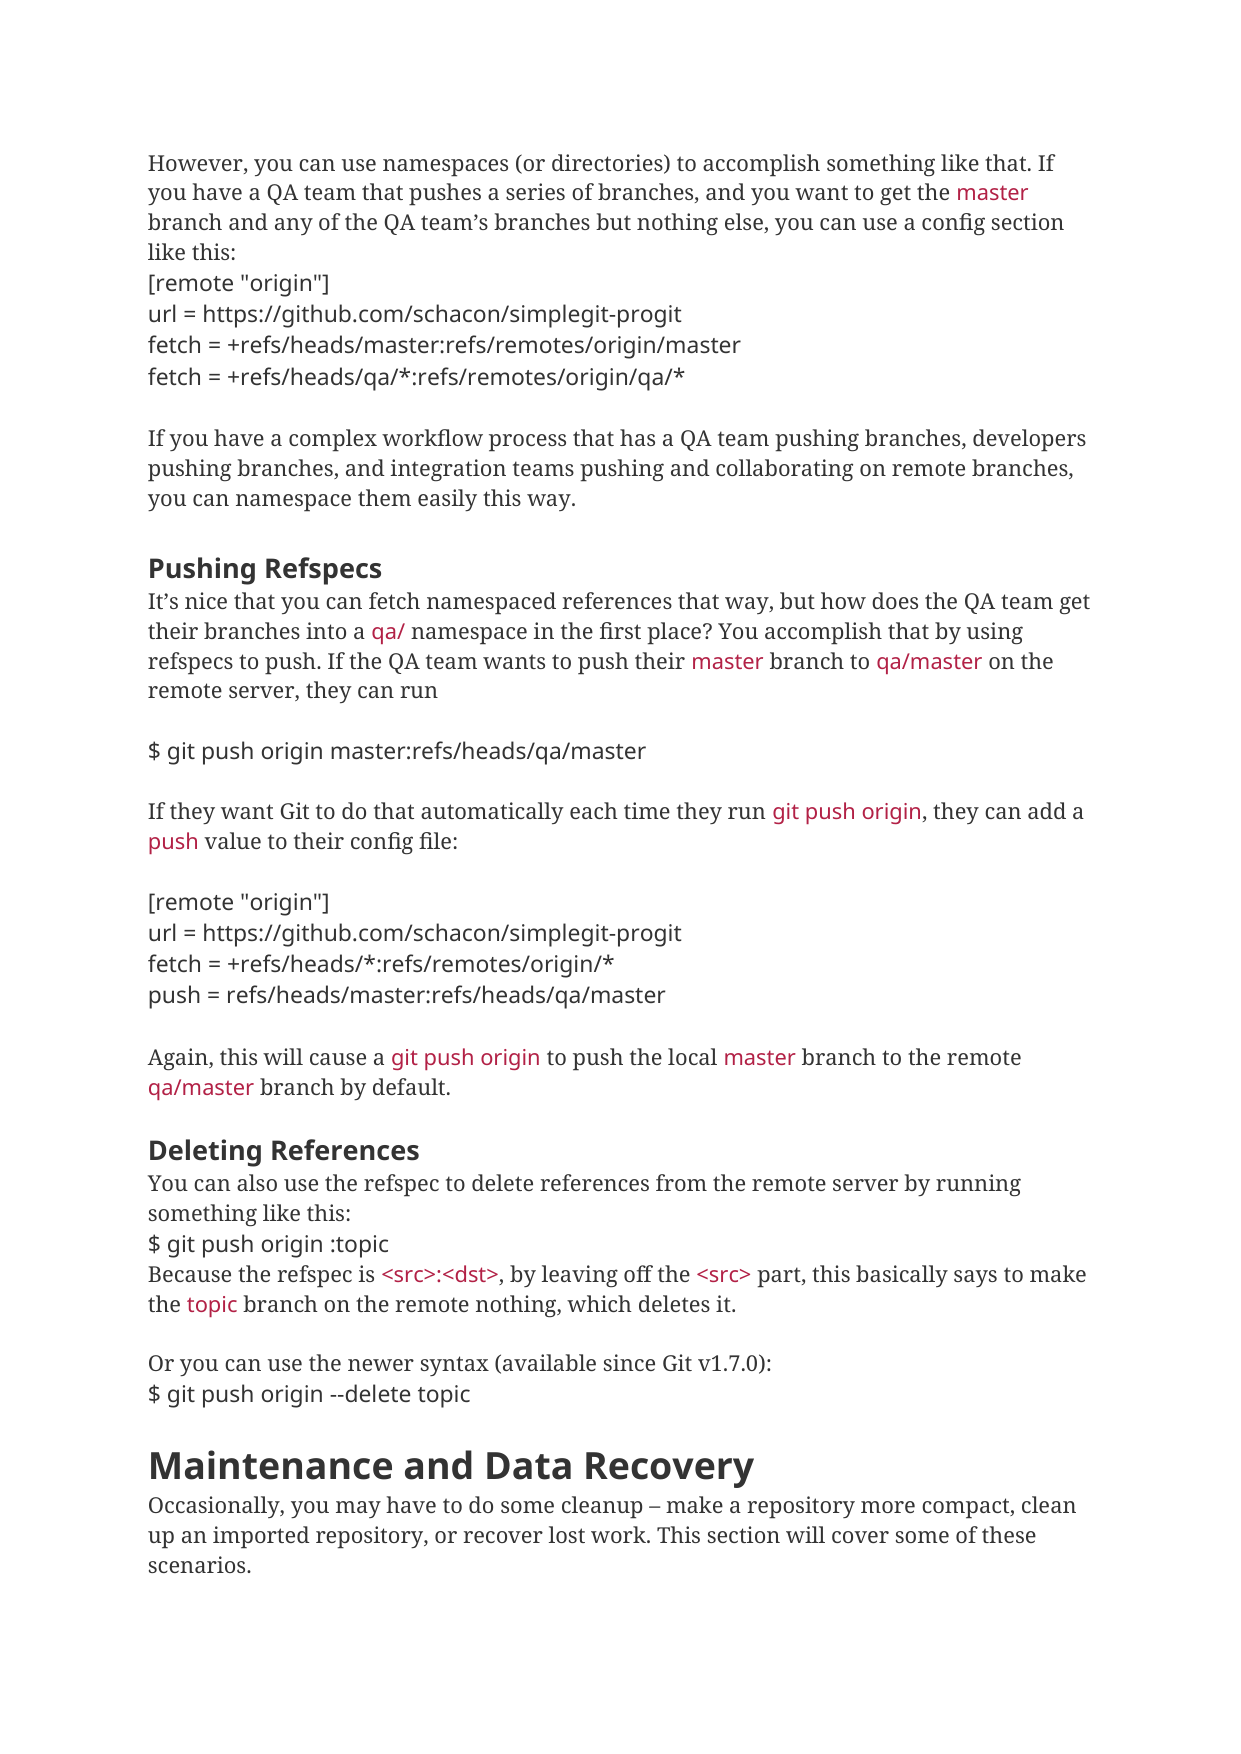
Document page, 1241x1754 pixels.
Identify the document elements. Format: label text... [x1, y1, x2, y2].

text If they want Git to do that automatically each time they run git push origin, they can add a push value to their config file: [148, 796, 1093, 856]
text Again, this will cause a git push origin to push the local master branch to the remote qa/master branch by default. [148, 1042, 1093, 1101]
text fetch = +refs/heads/*:refs/remotes/origin/* [148, 948, 1093, 979]
text url = https://github.com/schacon/simplegit-progit [148, 917, 1093, 948]
text However, you can use namespaces (or directories) to accomplish something like that. If you have a QA team that pushes a series of branches, and you want to get the master branch and any of the QA team’s branches but nothing else, you can use a config section like this: [148, 148, 1093, 267]
text Or you can use the newer syntax (available since Git v1.7.0): [148, 1348, 1093, 1378]
text $ git push origin :topic [148, 1228, 1093, 1259]
text Because the refspec is <src>:<dst>, by leaving off the <src> part, this basically says to make the topic branch on the remote nothing, which deletes it. [148, 1259, 1093, 1318]
text [remote "origin"] [148, 886, 1093, 917]
text Occasionally, you may have to do some cleanup – make a repository more compact, clean up an imported repository, or recover lost work. This section will cover some of these scenarios. [148, 1490, 1093, 1579]
text [remote "origin"] [148, 267, 1093, 298]
text $ git push origin --delete topic [148, 1378, 1093, 1409]
text Deleting References [148, 1131, 1093, 1168]
text Pushing Refspecs [148, 549, 1093, 586]
text url = https://github.com/schacon/simplegit-progit [148, 298, 1093, 329]
text $ git push origin master:refs/heads/qa/master [148, 735, 1093, 766]
text You can also use the refspec to delete references from the remote server by running something like this: [148, 1168, 1093, 1228]
text fetch = +refs/heads/master:refs/remotes/origin/master [148, 329, 1093, 361]
text push = refs/heads/master:refs/heads/qa/master [148, 979, 1093, 1011]
text If you have a complex workflow process that has a QA team pushing branches, developers pushing branches, and integration teams pushing and collaborating on remote branches, you can namespace them easily this way. [148, 423, 1093, 512]
text fetch = +refs/heads/qa/*:refs/remotes/origin/qa/* [148, 361, 1093, 392]
text It’s nice that you can fetch namespaced references that way, but how does the QA team get their branches into a qa/ namespace in the first place? You accomplish that by using refspecs to push. If the QA team wants to push their master branch to qa/master on the remote server, they can run [148, 586, 1093, 705]
text Maintenance and Data Recovery [148, 1439, 1093, 1490]
